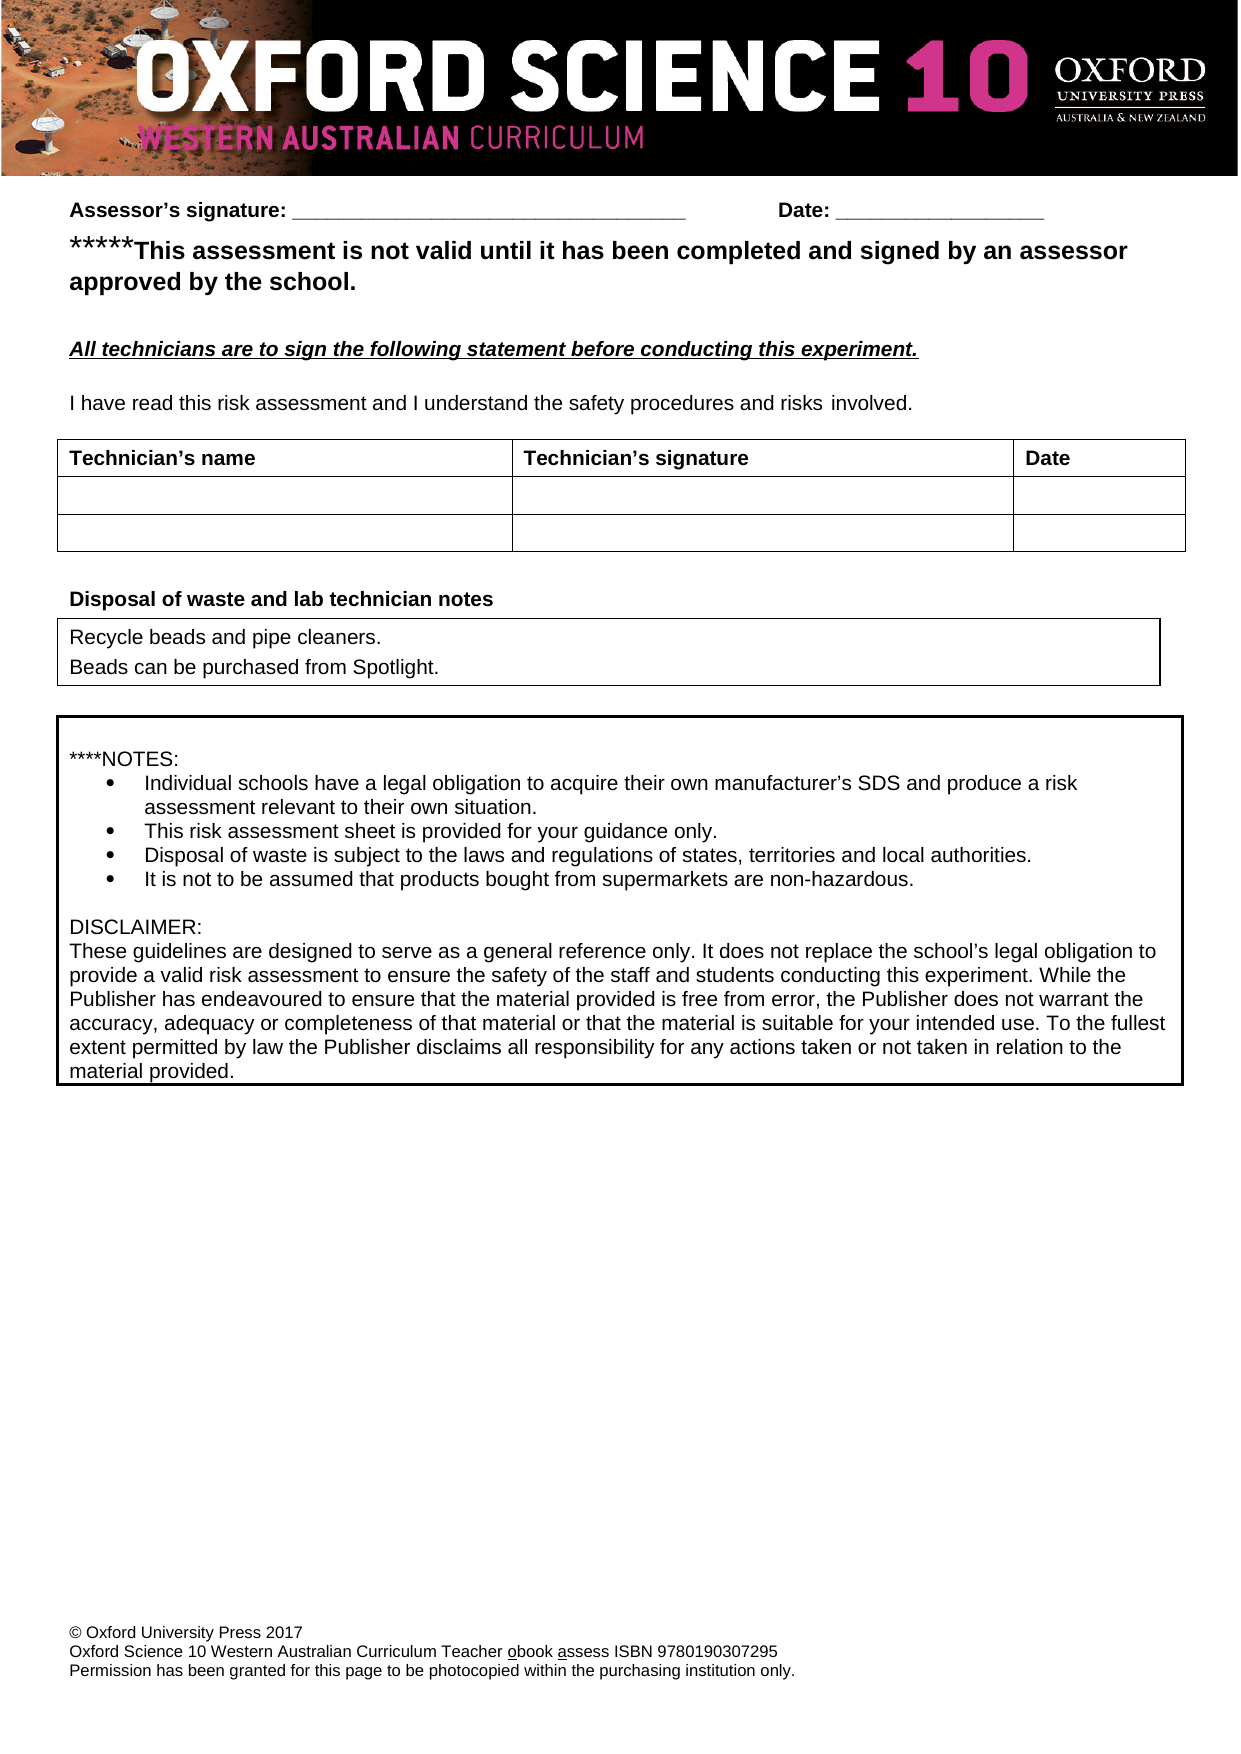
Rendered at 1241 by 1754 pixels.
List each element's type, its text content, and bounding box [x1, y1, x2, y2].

table_cell [1014, 477, 1185, 514]
subtitle Disposal of waste and lab technician notes [69, 587, 1171, 611]
text *****This assessment is not valid until it has been completed and signed by an assessor approved by the school. [69, 228, 1171, 295]
text Assessor’s signature: __________________________________ Date: __________________ [69, 175, 1171, 222]
table_header Recycle beads and pipe cleaners. Beads can be purchased from Spotlight. [58, 619, 1159, 685]
picture [0, 0, 1236, 175]
table_cell [58, 477, 512, 514]
table_cell [58, 515, 512, 551]
table_cell [513, 477, 1013, 514]
text I have read this risk assessment and I understand the safety procedures and risks involved. [69, 391, 1171, 415]
table_header Technician’s signature [513, 440, 1013, 476]
table_header Date [1014, 440, 1185, 476]
table_cell [513, 515, 1013, 551]
table_header ****NOTES: Individual schools have a legal obligation to acquire their own manufacturer’s SDS and produce a risk assessment relevant to their own situation. This risk assessment sheet is provided for your guidance only. Disposal of waste is subject to the laws and regulations of states, territories and local authorities. It is not to be assumed that products bought from supermarkets are non-hazardous. DISCLAIMER: These guidelines are designed to serve as a general reference only. It does not replace the school’s legal obligation to provide a valid risk assessment to ensure the safety of the staff and students conducting this experiment. While the Publisher has endeavoured to ensure that the material provided is free from error, the Publisher does not warrant the accuracy, adequacy or completeness of that material or that the material is suitable for your intended use. To the fullest extent permitted by law the Publisher disclaims all responsibility for any actions taken or not taken in relation to the material provided. [59, 718, 1181, 1083]
table_header Technician’s name [58, 440, 512, 476]
text All technicians are to sign the following statement before conducting this experiment. [69, 337, 1171, 361]
table_cell [1014, 515, 1185, 551]
